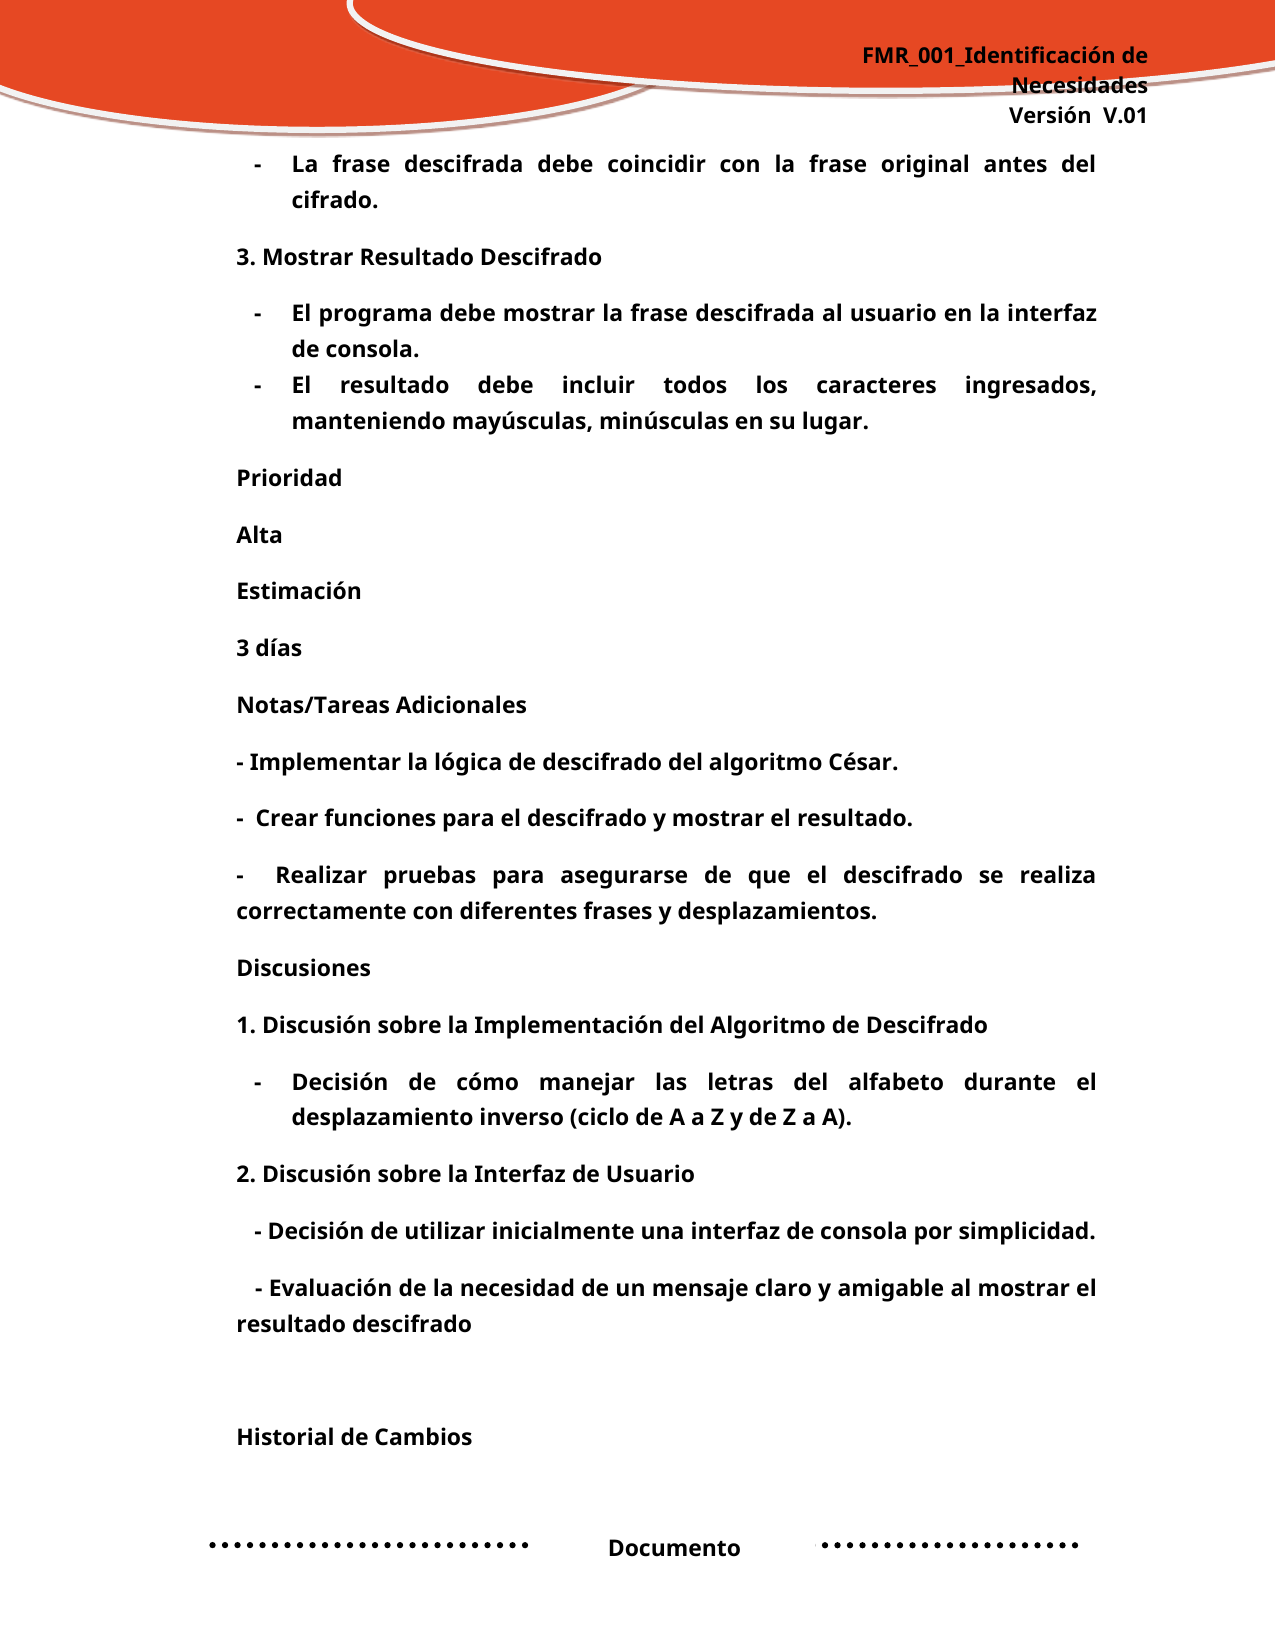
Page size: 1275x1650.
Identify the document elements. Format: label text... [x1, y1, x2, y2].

text Discusiones [236, 952, 1098, 983]
text Alta [236, 518, 1098, 550]
text 2. Discusión sobre la Interfaz de Usuario [236, 1158, 1098, 1189]
list El resultado debe incluir todos los caracteres ingresados, manteniendo mayúsculas, minúsculas en su lugar. [254, 369, 1098, 436]
text 3 días [236, 632, 1098, 663]
text Notas/Tareas Adicionales [236, 689, 1098, 720]
text - Crear funciones para el descifrado y mostrar el resultado. [236, 802, 1098, 834]
text Prioridad [236, 462, 1098, 493]
text 1. Discusión sobre la Implementación del Algoritmo de Descifrado [236, 1009, 1098, 1040]
text - Decisión de utilizar inicialmente una interfaz de consola por simplicidad. [236, 1215, 1098, 1246]
text - Realizar pruebas para asegurarse de que el descifrado se realiza correctamente con diferentes frases y desplazamientos. [236, 859, 1098, 926]
text 3. Mostrar Resultado Descifrado [236, 240, 1098, 272]
list El programa debe mostrar la frase descifrada al usuario en la interfaz de consola. [254, 297, 1098, 364]
text - Evaluación de la necesidad de un mensaje claro y amigable al mostrar el resultado descifrado [236, 1272, 1098, 1339]
text Estimación [236, 575, 1098, 607]
text Historial de Cambios [236, 1421, 1098, 1452]
list Decisión de cómo manejar las letras del alfabeto durante el desplazamiento inverso (ciclo de A a Z y de Z a A). [254, 1065, 1098, 1133]
list La frase descifrada debe coincidir con la frase original antes del cifrado. [254, 148, 1098, 215]
text - Implementar la lógica de descifrado del algoritmo César. [236, 746, 1098, 777]
